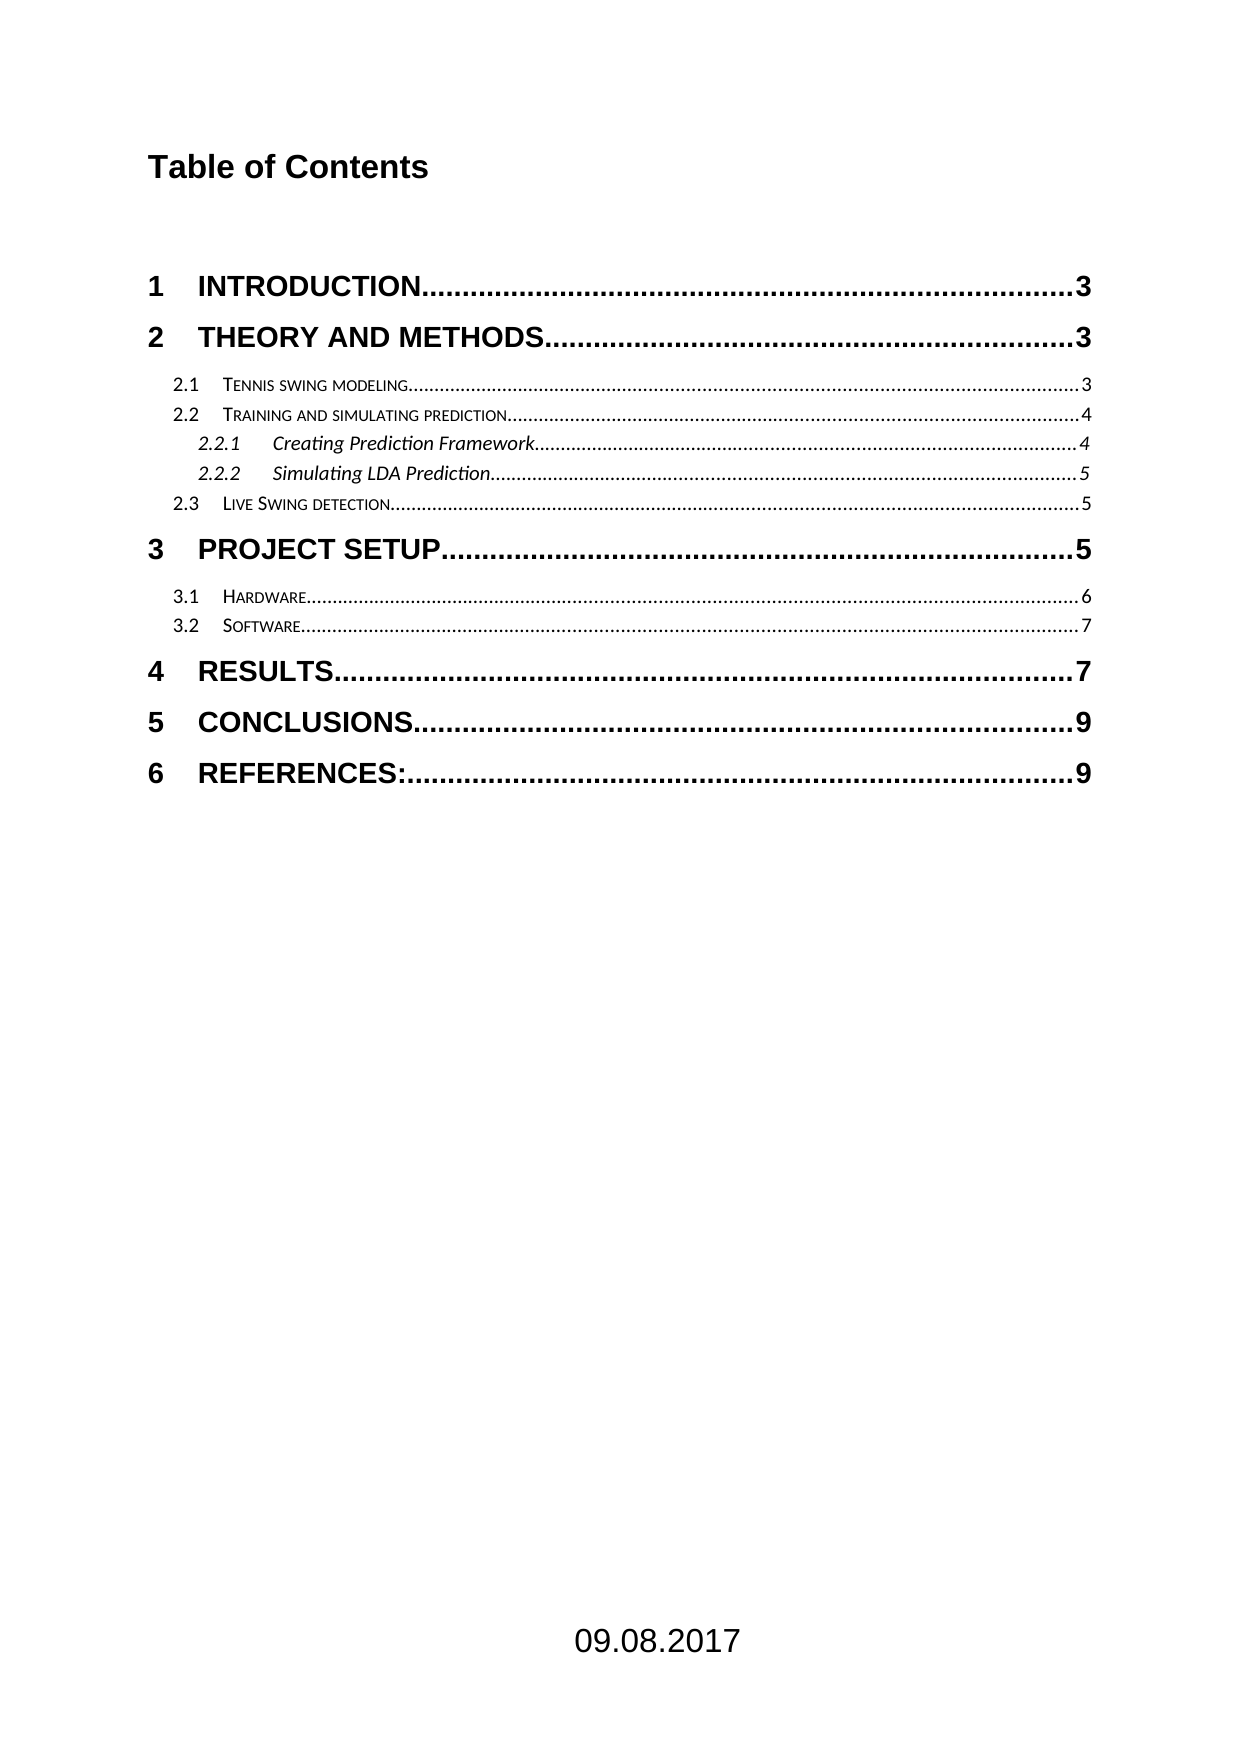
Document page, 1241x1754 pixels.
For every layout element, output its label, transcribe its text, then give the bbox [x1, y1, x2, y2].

text 4 Results 7 [148, 654, 1093, 688]
text 2 Theory and Methods 3 [148, 320, 1093, 354]
text 6 References: 9 [407, 757, 1093, 790]
text 3 Project Setup 5 [148, 532, 1093, 565]
text 2.3 Live Swing detection 5 [173, 490, 1093, 515]
text 5 Conclusions 9 [148, 706, 1093, 739]
text 1 Introduction 3 [148, 269, 1093, 303]
text 6 References: 9 [148, 757, 198, 790]
text 3.2 Software 7 [173, 612, 1093, 638]
text Table of Contents [148, 148, 1093, 186]
text 2.2 Training and simulating prediction 4 [173, 401, 1093, 426]
text 2.1 Tennis swing modeling 3 [173, 371, 1093, 397]
text 2.2.1 Creating Prediction Framework 4 [198, 431, 1093, 456]
text 2.2.2 Simulating LDA Prediction 5 [198, 460, 1093, 486]
text 3.1 Hardware 6 [173, 583, 1093, 608]
